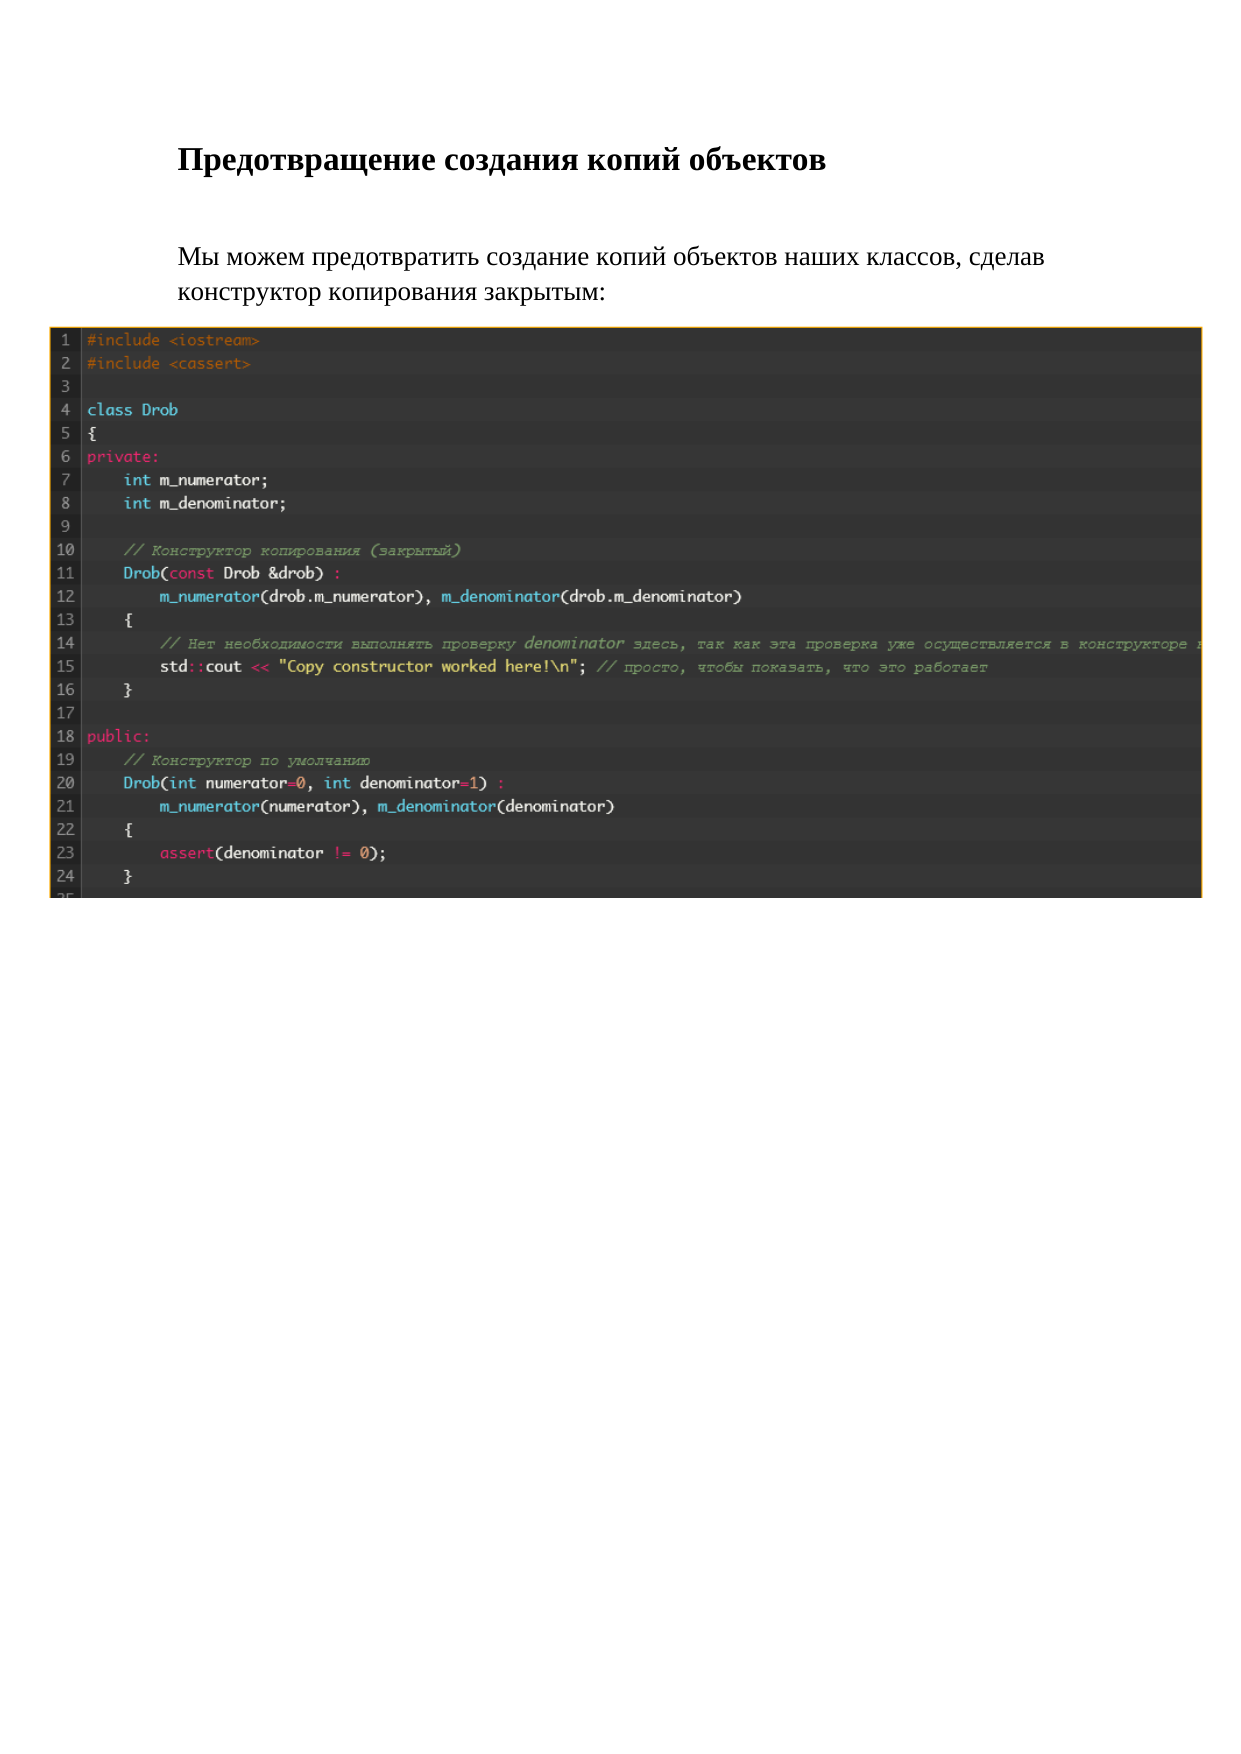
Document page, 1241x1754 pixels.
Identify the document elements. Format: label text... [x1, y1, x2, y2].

subtitle Предотвращение создания копий объектов [177, 139, 1152, 177]
text Мы можем предотвратить создание копий объектов наших классов, сделав конструктор копирования закрытым: [177, 239, 1152, 306]
picture [32, 314, 1240, 898]
